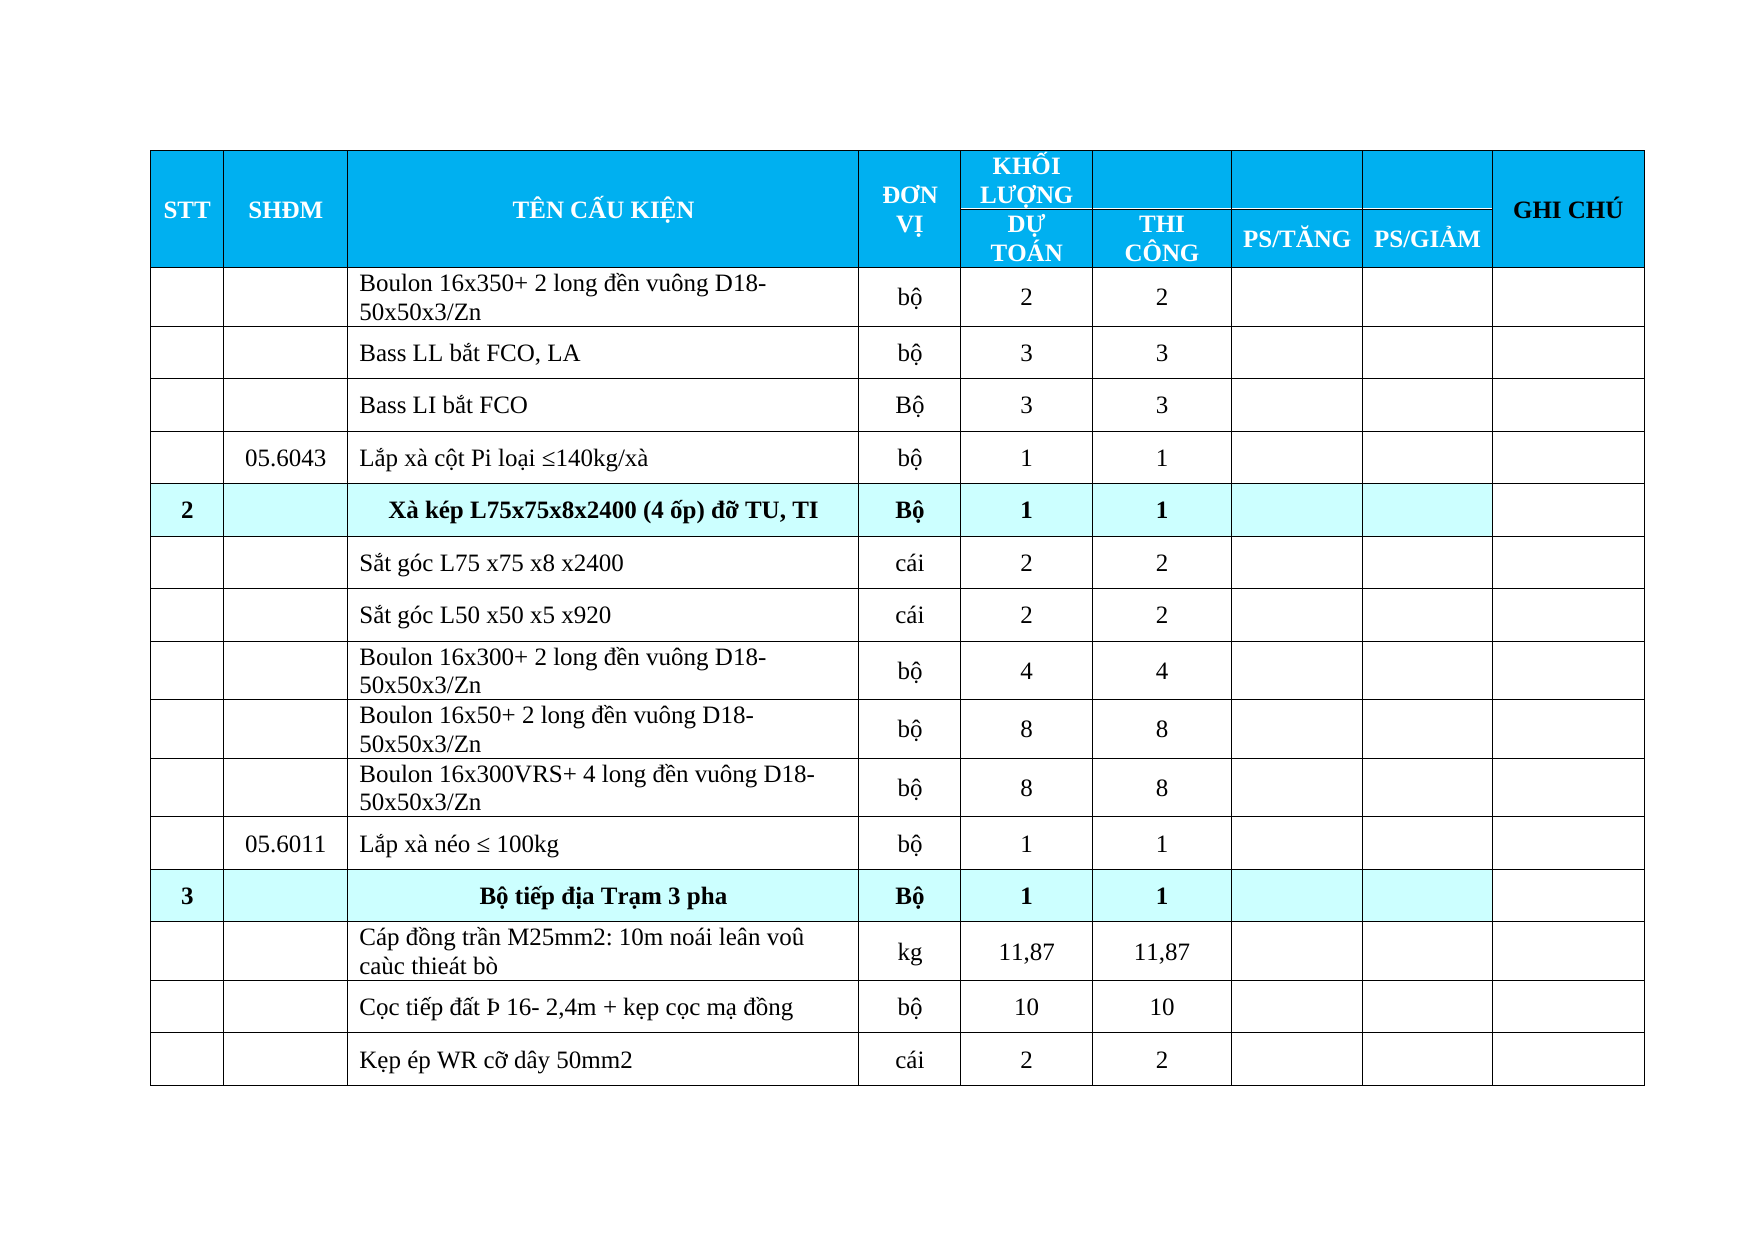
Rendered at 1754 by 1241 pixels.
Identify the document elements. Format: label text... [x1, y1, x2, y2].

table_cell [1493, 700, 1644, 758]
table_cell [224, 484, 347, 536]
table_cell 1 [961, 817, 1092, 869]
table_cell [1232, 1033, 1362, 1085]
table_cell [151, 589, 223, 641]
table_cell [224, 870, 347, 921]
table_cell [1363, 432, 1492, 483]
table_cell [1232, 700, 1362, 758]
table_cell [1363, 484, 1492, 536]
table_cell Bộ tiếp địa Trạm 3 pha [348, 870, 858, 921]
table_cell [151, 759, 223, 816]
table_cell [1363, 537, 1492, 588]
table_cell [1232, 589, 1362, 641]
table_cell Sắt góc L75 x75 x8 x2400 [348, 537, 858, 588]
table_cell THI CÔNG [1093, 210, 1231, 267]
table_cell 2 [151, 484, 223, 536]
table_cell [1363, 589, 1492, 641]
table_cell 1 [961, 484, 1092, 536]
table_cell [1232, 379, 1362, 431]
table_cell [1363, 327, 1492, 378]
table_cell 1 [1093, 817, 1231, 869]
table_cell 3 [1093, 379, 1231, 431]
table_cell 1 [1093, 870, 1231, 921]
table_cell 2 [961, 537, 1092, 588]
table_header ĐƠN VỊ [859, 151, 960, 267]
table_cell [1493, 759, 1644, 816]
table_cell 4 [961, 642, 1092, 699]
table_cell bộ [859, 817, 960, 869]
table_header SHĐM [224, 151, 347, 267]
table_cell 10 [1093, 981, 1231, 1032]
table_cell [224, 589, 347, 641]
table_cell [224, 1033, 347, 1085]
table_cell Bộ [859, 379, 960, 431]
table_header KHỐI LƯỢNG [961, 151, 1092, 208]
table_cell Cọc tiếp đất Þ 16- 2,4m + kẹp cọc mạ đồng [348, 981, 858, 1032]
table_cell [1232, 268, 1362, 326]
table_cell 3 [1093, 327, 1231, 378]
table_cell [1493, 870, 1644, 921]
table_cell [1232, 432, 1362, 483]
table_cell 3 [961, 379, 1092, 431]
table_cell [1363, 817, 1492, 869]
table_cell [1363, 268, 1492, 326]
table_cell [1493, 922, 1644, 980]
table_cell [1232, 981, 1362, 1032]
table_cell [1363, 870, 1492, 921]
table_cell [224, 922, 347, 980]
table_cell [224, 268, 347, 326]
table_header [1232, 151, 1362, 208]
table_cell [1363, 642, 1492, 699]
table_cell 8 [1093, 700, 1231, 758]
table_cell [1363, 759, 1492, 816]
table_cell [224, 642, 347, 699]
table_cell 11,87 [1093, 922, 1231, 980]
table_cell 05.6043 [224, 432, 347, 483]
table_cell Lắp xà néo ≤ 100kg [348, 817, 858, 869]
table_cell bộ [859, 432, 960, 483]
table_cell 1 [1093, 432, 1231, 483]
table_cell PS/TĂNG [1232, 210, 1362, 267]
table_cell [1232, 537, 1362, 588]
table_cell [224, 981, 347, 1032]
table_cell [151, 537, 223, 588]
table_cell [151, 432, 223, 483]
table_cell bộ [859, 268, 960, 326]
table_cell 1 [961, 432, 1092, 483]
table_cell Bass LL bắt FCO, LA [348, 327, 858, 378]
table_cell 2 [1093, 537, 1231, 588]
table_cell [151, 379, 223, 431]
table_cell 3 [151, 870, 223, 921]
table_cell 8 [961, 700, 1092, 758]
table_cell cái [859, 589, 960, 641]
table_cell [151, 327, 223, 378]
table_cell 8 [1093, 759, 1231, 816]
table_cell [1493, 268, 1644, 326]
table_cell [1232, 817, 1362, 869]
table_header GHI CHÚ [1493, 151, 1644, 267]
table_cell [1232, 759, 1362, 816]
table_cell [1493, 379, 1644, 431]
table_cell bộ [859, 981, 960, 1032]
table_cell [1493, 1033, 1644, 1085]
table_cell [151, 981, 223, 1032]
table_cell [1493, 981, 1644, 1032]
table_cell Sắt góc L50 x50 x5 x920 [348, 589, 858, 641]
table_cell [1493, 537, 1644, 588]
table_cell Bộ [859, 484, 960, 536]
table_cell kg [859, 922, 960, 980]
table_cell 2 [1093, 589, 1231, 641]
table_cell [224, 700, 347, 758]
table_cell [1232, 484, 1362, 536]
table_cell 2 [961, 589, 1092, 641]
table_cell [1493, 327, 1644, 378]
table_cell cái [859, 537, 960, 588]
table_cell 1 [1093, 484, 1231, 536]
table_header TÊN CẤU KIỆN [348, 151, 858, 267]
table_cell 11,87 [961, 922, 1092, 980]
table_cell Xà kép L75x75x8x2400 (4 ốp) đỡ TU, TI [348, 484, 858, 536]
table_cell [1493, 484, 1644, 536]
table_cell [1493, 589, 1644, 641]
table_cell bộ [859, 327, 960, 378]
table_cell bộ [859, 642, 960, 699]
table_cell [1363, 981, 1492, 1032]
table_cell [224, 379, 347, 431]
table_cell [1232, 870, 1362, 921]
table_cell Boulon 16x50+ 2 long đền vuông D18-50x50x3/Zn [348, 700, 858, 758]
table_cell [1232, 922, 1362, 980]
table_cell 10 [961, 981, 1092, 1032]
table_cell 1 [961, 870, 1092, 921]
table_cell [151, 922, 223, 980]
table_cell 05.6011 [224, 817, 347, 869]
table_cell [1493, 432, 1644, 483]
table_cell [224, 537, 347, 588]
table_cell 4 [1093, 642, 1231, 699]
table_cell 2 [961, 268, 1092, 326]
table_cell cái [859, 1033, 960, 1085]
table_cell PS/GIẢM [1363, 210, 1492, 267]
table_cell [151, 817, 223, 869]
table_cell [1363, 379, 1492, 431]
table_cell [151, 700, 223, 758]
table_cell 2 [961, 1033, 1092, 1085]
table_cell 8 [961, 759, 1092, 816]
table_cell [1493, 817, 1644, 869]
table_cell [151, 642, 223, 699]
table_cell Kẹp ép WR cỡ dây 50mm2 [348, 1033, 858, 1085]
table_cell Bộ [859, 870, 960, 921]
table_cell DỰ TOÁN [961, 210, 1092, 267]
table_cell Boulon 16x300+ 2 long đền vuông D18-50x50x3/Zn [348, 642, 858, 699]
table_cell bộ [859, 700, 960, 758]
table_cell [1363, 700, 1492, 758]
table_cell [1232, 327, 1362, 378]
table_cell Cáp đồng trần M25mm2: 10m noái leân voû caùc thieát bò [348, 922, 858, 980]
table_cell Lắp xà cột Pi loại ≤140kg/xà [348, 432, 858, 483]
table_cell 2 [1093, 1033, 1231, 1085]
table_cell [1232, 642, 1362, 699]
table_header [1363, 151, 1492, 208]
table_cell Boulon 16x350+ 2 long đền vuông D18-50x50x3/Zn [348, 268, 858, 326]
table_cell [151, 1033, 223, 1085]
table_cell [1363, 1033, 1492, 1085]
table_header [1093, 151, 1231, 208]
table_cell 2 [1093, 268, 1231, 326]
table_cell [1363, 922, 1492, 980]
table_cell bộ [859, 759, 960, 816]
table_cell [224, 759, 347, 816]
table_cell [224, 327, 347, 378]
table_cell Boulon 16x300VRS+ 4 long đền vuông D18-50x50x3/Zn [348, 759, 858, 816]
table_cell Bass LI bắt FCO [348, 379, 858, 431]
table_cell 3 [961, 327, 1092, 378]
table_header STT [151, 151, 223, 267]
table_cell [1493, 642, 1644, 699]
table_cell [151, 268, 223, 326]
